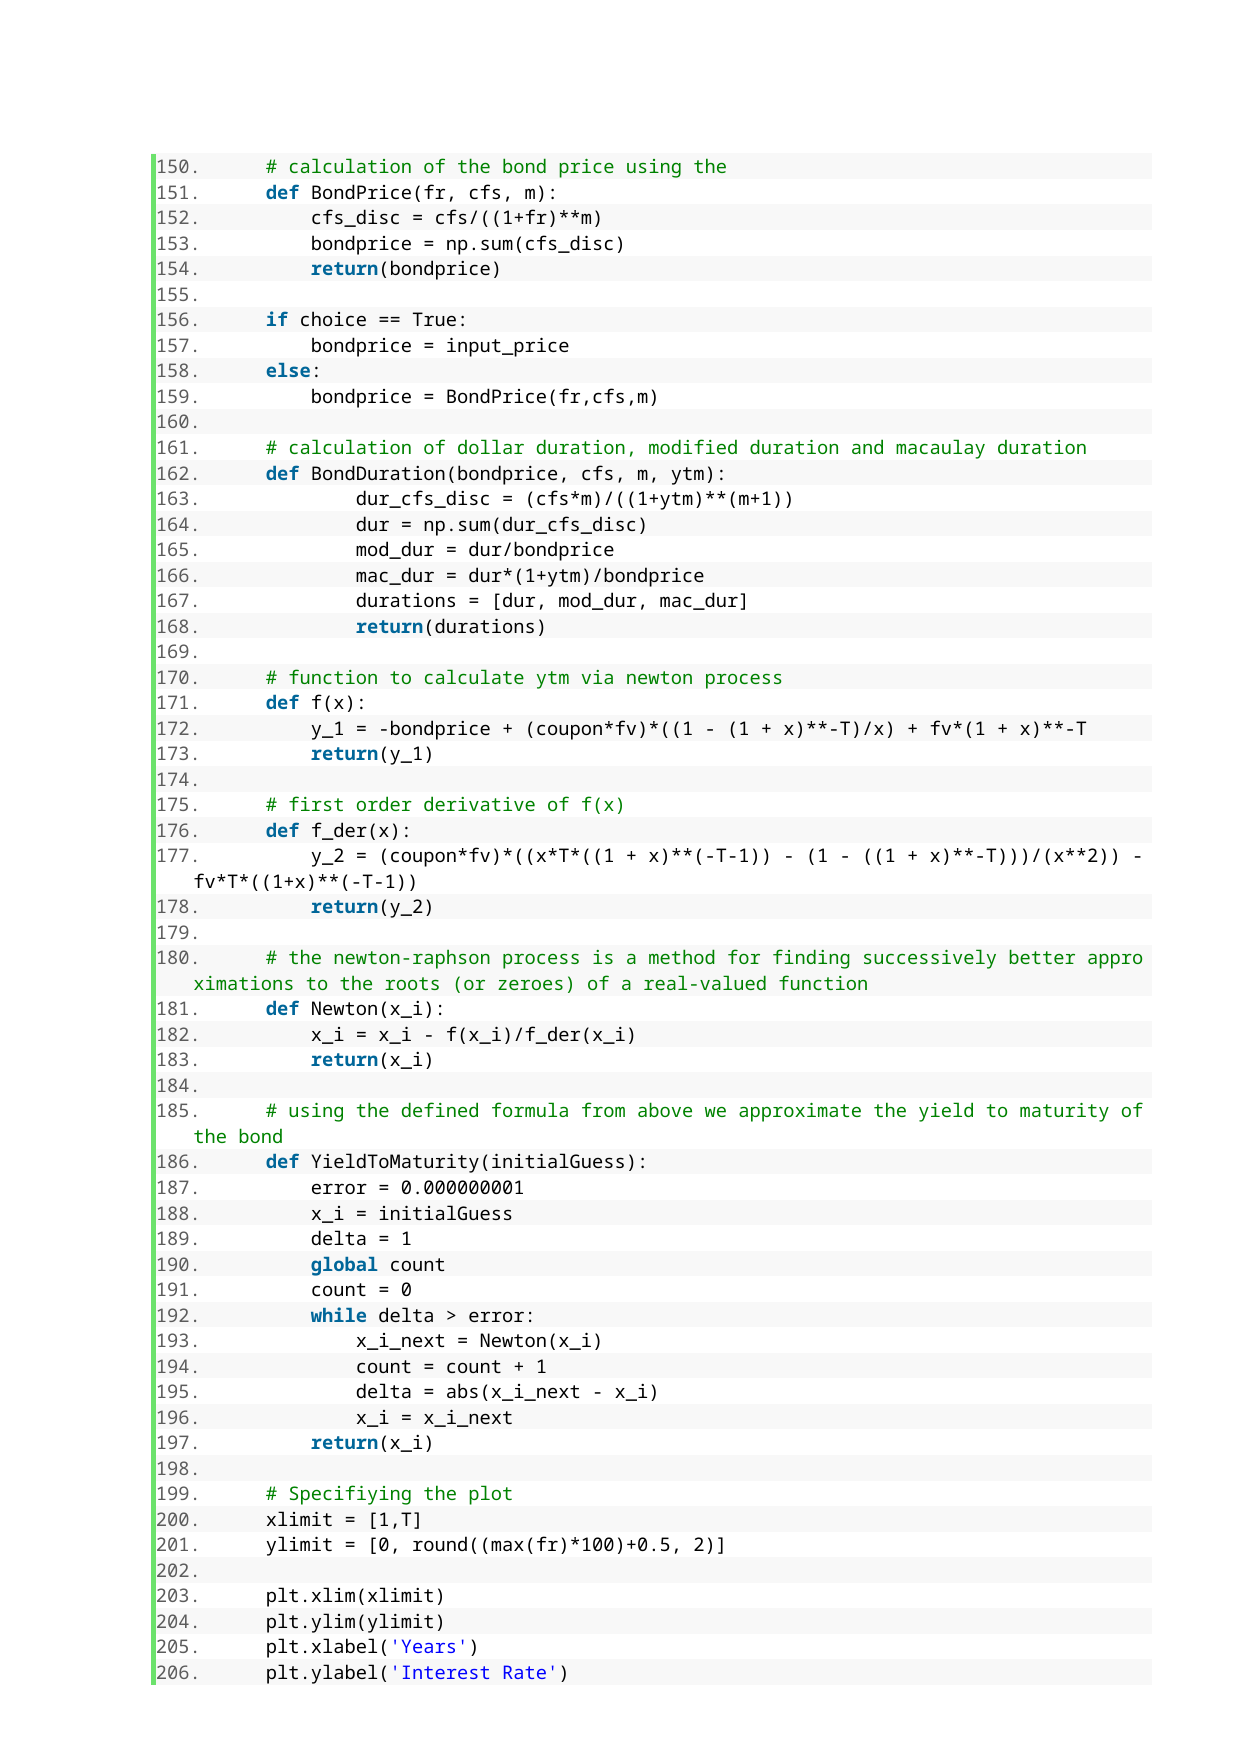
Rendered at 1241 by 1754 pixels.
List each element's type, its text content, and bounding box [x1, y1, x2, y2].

list x_i = x_i_next [156, 1404, 1152, 1429]
list def f(x): [156, 689, 1152, 715]
list error = 0.000000001 [156, 1174, 1152, 1200]
list mod_dur = dur/bondprice [156, 536, 1152, 562]
list plt.ylabel('Interest Rate') [156, 1659, 1152, 1685]
list dur = np.sum(dur_cfs_disc) [156, 511, 1152, 536]
list # calculation of dollar duration, modified duration and macaulay duration [156, 434, 1152, 460]
list dur_cfs_disc = (cfs*m)/((1+ytm)**(m+1)) [156, 485, 1152, 511]
list y_2 = (coupon*fv)*((x*T*((1 + x)**(-T-1)) - (1 - ((1 + x)**-T)))/(x**2)) - fv*T*((1+x)**(-T-1)) [156, 843, 1152, 894]
list return(y_2) [156, 894, 1152, 919]
list if choice == True: [156, 307, 1152, 332]
list mac_dur = dur*(1+ytm)/bondprice [156, 562, 1152, 587]
list def YieldToMaturity(initialGuess): [156, 1149, 1152, 1174]
list # using the defined formula from above we approximate the yield to maturity of the bond [156, 1098, 1152, 1149]
list x_i_next = Newton(x_i) [156, 1327, 1152, 1353]
list while delta > error: [156, 1302, 1152, 1327]
list return(y_1) [156, 741, 1152, 766]
list cfs_disc = cfs/((1+fr)**m) [156, 204, 1152, 230]
list delta = abs(x_i_next - x_i) [156, 1378, 1152, 1404]
list plt.xlim(xlimit) [156, 1583, 1152, 1608]
list count = count + 1 [156, 1353, 1152, 1378]
list count = 0 [156, 1276, 1152, 1302]
list # Specifiying the plot [156, 1481, 1152, 1506]
list plt.ylim(ylimit) [156, 1608, 1152, 1634]
list def f_der(x): [156, 817, 1152, 843]
list x_i = x_i - f(x_i)/f_der(x_i) [156, 1021, 1152, 1047]
list delta = 1 [156, 1225, 1152, 1251]
list durations = [dur, mod_dur, mac_dur] [156, 587, 1152, 613]
list bondprice = np.sum(cfs_disc) [156, 230, 1152, 256]
list bondprice = input_price [156, 332, 1152, 358]
list def BondDuration(bondprice, cfs, m, ytm): [156, 460, 1152, 485]
list ylimit = [0, round((max(fr)*100)+0.5, 2)] [156, 1532, 1152, 1557]
list return(bondprice) [156, 256, 1152, 281]
list # the newton-raphson process is a method for finding successively better approximations to the roots (or zeroes) of a real-valued function [156, 945, 1152, 996]
list # function to calculate ytm via newton process [156, 664, 1152, 689]
list return(durations) [156, 613, 1152, 638]
list # first order derivative of f(x) [156, 792, 1152, 817]
list else: [156, 358, 1152, 383]
list # calculation of the bond price using the [151, 153, 1152, 179]
list global count [156, 1251, 1152, 1276]
list def BondPrice(fr, cfs, m): [156, 179, 1152, 204]
list x_i = initialGuess [156, 1200, 1152, 1225]
list y_1 = -bondprice + (coupon*fv)*((1 - (1 + x)**-T)/x) + fv*(1 + x)**-T [156, 715, 1152, 741]
list xlimit = [1,T] [156, 1506, 1152, 1532]
list return(x_i) [156, 1047, 1152, 1072]
list return(x_i) [156, 1429, 1152, 1455]
list plt.xlabel('Years') [156, 1634, 1152, 1659]
list def Newton(x_i): [156, 996, 1152, 1021]
list bondprice = BondPrice(fr,cfs,m) [156, 383, 1152, 409]
